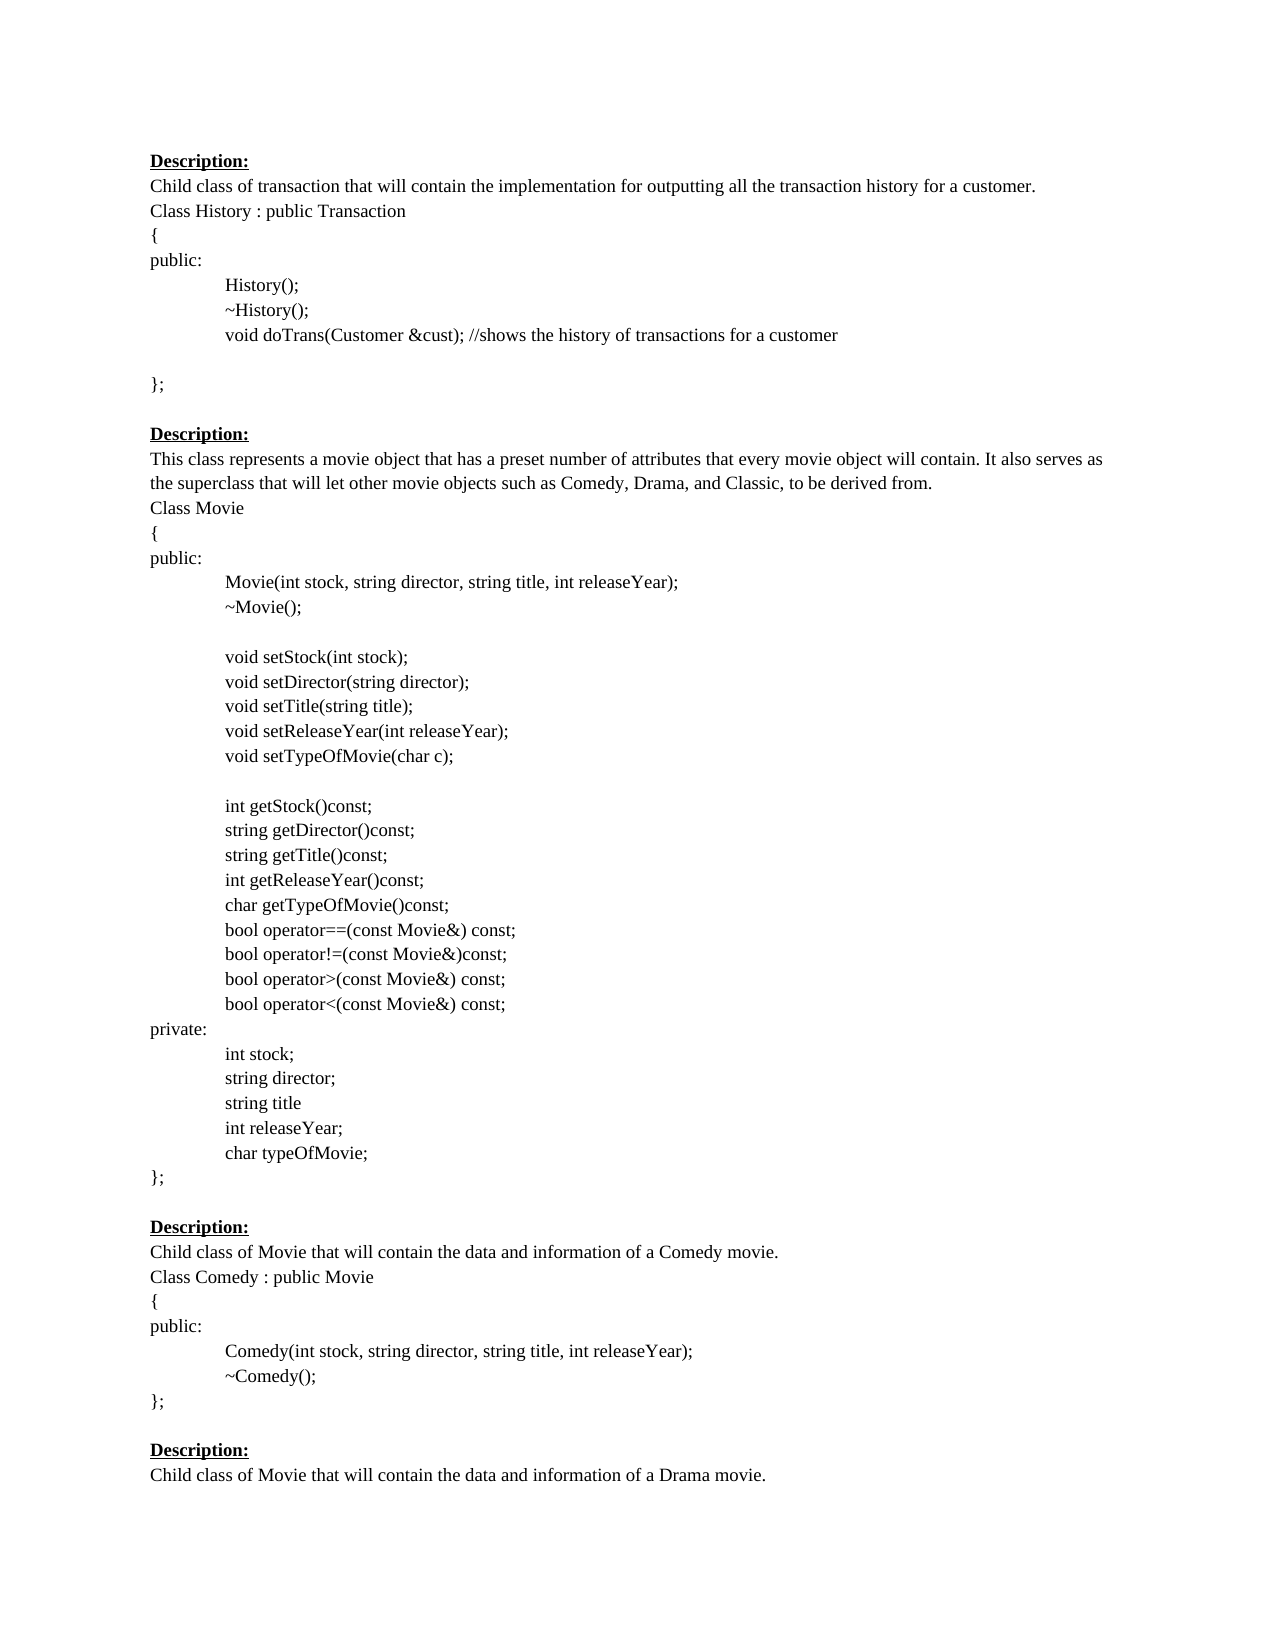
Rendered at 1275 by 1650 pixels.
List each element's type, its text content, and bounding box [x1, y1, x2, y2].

text public: [150, 547, 1125, 568]
text Description: [150, 150, 1125, 172]
text bool operator>(const Movie&) const; [150, 968, 1125, 990]
text private: [150, 1018, 1125, 1039]
text }; [150, 1166, 1125, 1188]
text Movie(int stock, string director, string title, int releaseYear); [150, 571, 1125, 593]
text { [150, 1290, 1125, 1312]
text string getTitle()const; [150, 844, 1125, 866]
text History(); [150, 274, 1125, 296]
text char getTypeOfMovie()const; [150, 894, 1125, 915]
text void setTitle(string title); [150, 695, 1125, 717]
text Description: [150, 423, 1125, 444]
text int releaseYear; [150, 1117, 1125, 1138]
text ~Movie(); [150, 596, 1125, 618]
text Class History : public Transaction [150, 199, 1125, 221]
text string title [150, 1092, 1125, 1114]
text bool operator!=(const Movie&)const; [150, 943, 1125, 965]
text void setStock(int stock); [150, 646, 1125, 667]
text This class represents a movie object that has a preset number of attributes that every movie object will contain. It also serves as the superclass that will let other movie objects such as Comedy, Drama, and Classic, to be derived from. [150, 447, 1125, 494]
text Child class of Movie that will contain the data and information of a Drama movie. [150, 1464, 1125, 1486]
text Comedy(int stock, string director, string title, int releaseYear); [150, 1340, 1125, 1362]
text }; [150, 373, 1125, 395]
text bool operator==(const Movie&) const; [150, 918, 1125, 940]
text Class Comedy : public Movie [150, 1266, 1125, 1287]
text Description: [150, 1439, 1125, 1461]
text string director; [150, 1067, 1125, 1089]
text }; [150, 1389, 1125, 1411]
text Child class of Movie that will contain the data and information of a Comedy movie. [150, 1241, 1125, 1262]
text void setDirector(string director); [150, 671, 1125, 692]
text ~History(); [150, 299, 1125, 320]
text void setTypeOfMovie(char c); [150, 745, 1125, 767]
text Description: [150, 1216, 1125, 1238]
text bool operator<(const Movie&) const; [150, 993, 1125, 1014]
text public: [150, 1315, 1125, 1337]
text int stock; [150, 1042, 1125, 1064]
text Class Movie [150, 497, 1125, 519]
text void doTrans(Customer &cust); //shows the history of transactions for a customer [150, 323, 1125, 345]
text int getReleaseYear()const; [150, 869, 1125, 891]
text { public: [150, 224, 1125, 271]
text ~Comedy(); [150, 1365, 1125, 1386]
text string getDirector()const; [150, 819, 1125, 841]
text Child class of transaction that will contain the implementation for outputting all the transaction history for a customer. [150, 175, 1125, 196]
text int getStock()const; [150, 794, 1125, 816]
text { [150, 522, 1125, 543]
text void setReleaseYear(int releaseYear); [150, 720, 1125, 742]
text char typeOfMovie; [150, 1142, 1125, 1163]
